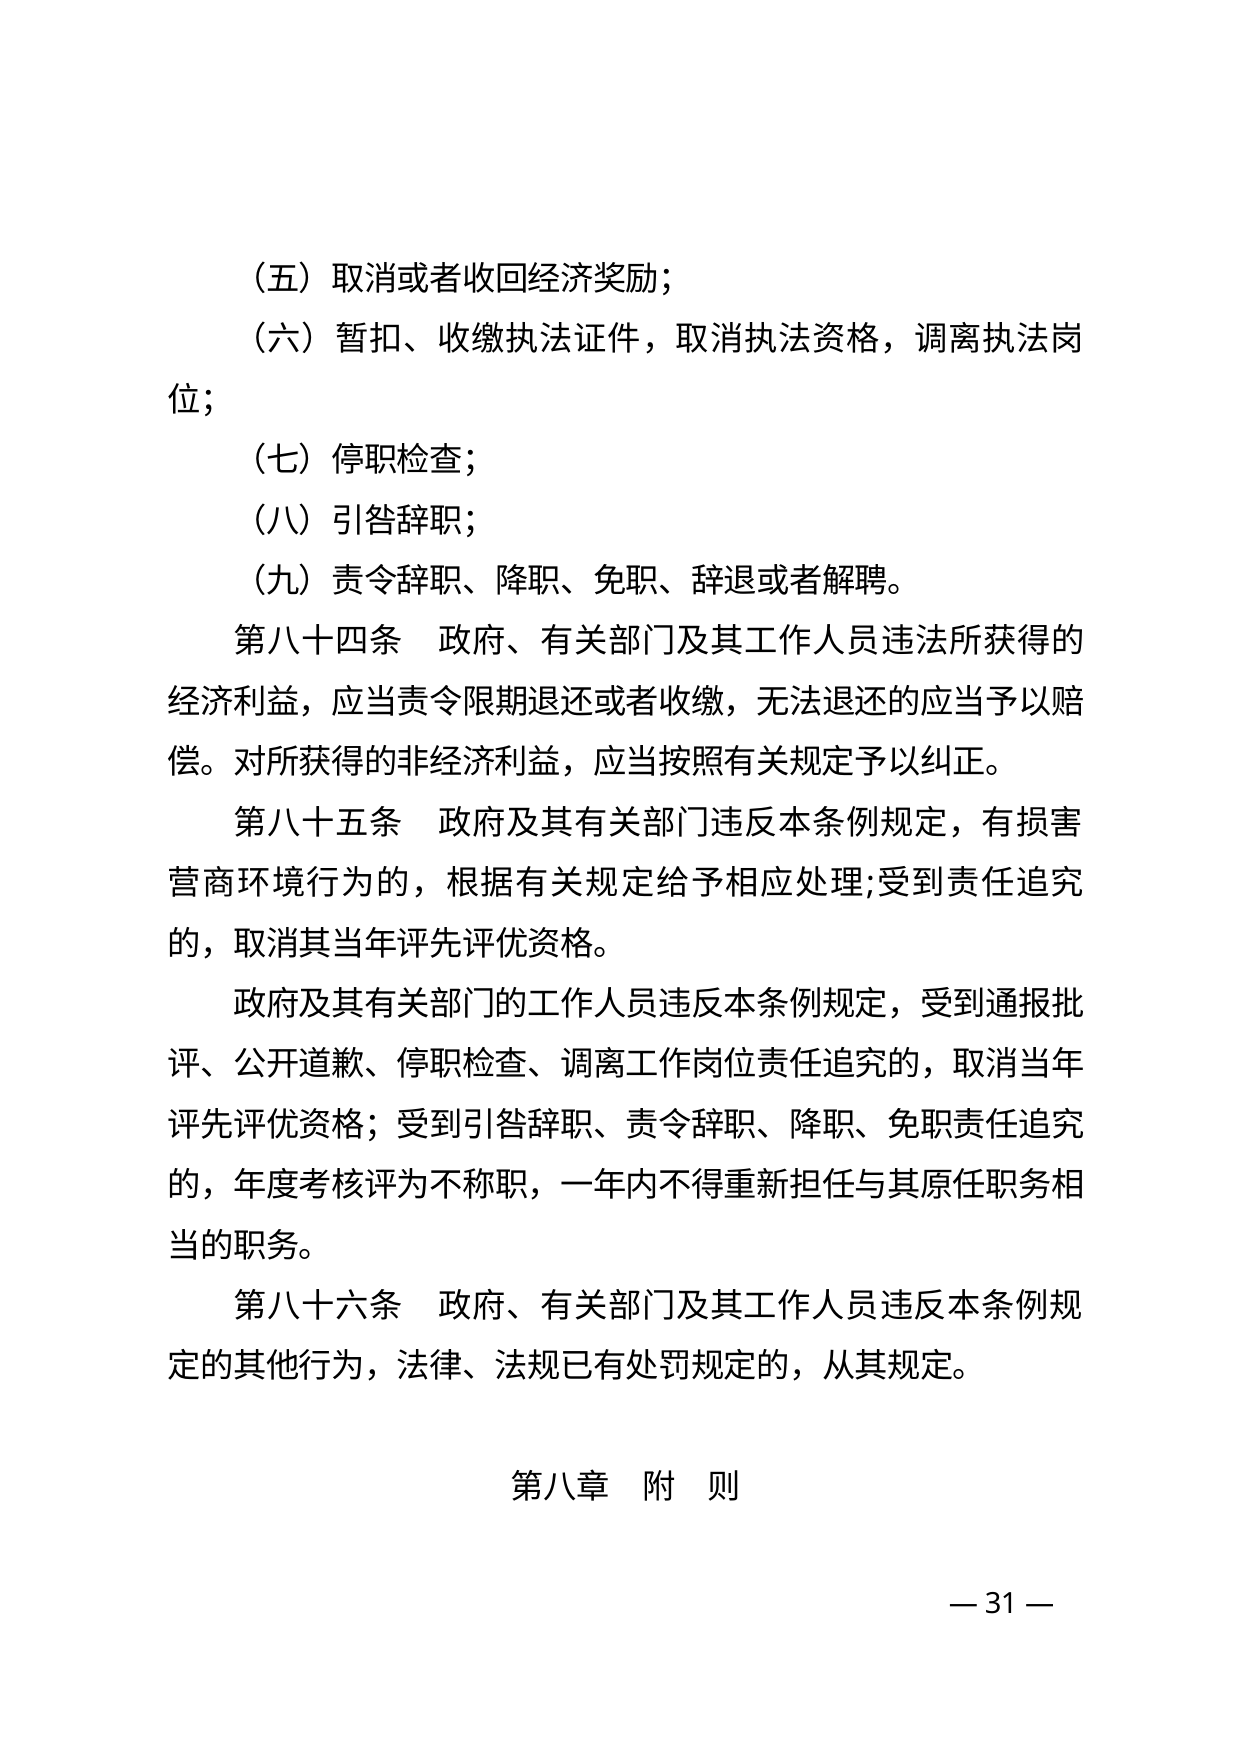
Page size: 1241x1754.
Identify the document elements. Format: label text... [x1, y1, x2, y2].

text 第八十六条 政府、有关部门及其工作人员违反本条例规定的其他行为，法律、法规已有处罚规定的，从其规定。 [168, 1269, 1084, 1390]
text 第八十四条 政府、有关部门及其工作人员违法所获得的经济利益，应当责令限期退还或者收缴，无法退还的应当予以赔偿。对所获得的非经济利益，应当按照有关规定予以纠正。 [168, 604, 1084, 786]
text （七）停职检查； [168, 423, 1084, 484]
list 附 则 [168, 1450, 1084, 1511]
text 政府及其有关部门的工作人员违反本条例规定，受到通报批评、公开道歉、停职检查、调离工作岗位责任追究的，取消当年评先评优资格；受到引咎辞职、责令辞职、降职、免职责任追究的，年度考核评为不称职，一年内不得重新担任与其原任职务相当的职务。 [168, 967, 1084, 1269]
text 第八十五条 政府及其有关部门违反本条例规定，有损害营商环境行为的，根据有关规定给予相应处理;受到责任追究的，取消其当年评先评优资格。 [168, 786, 1084, 967]
text （六）暂扣、收缴执法证件，取消执法资格，调离执法岗位； [168, 302, 1084, 423]
text （五）取消或者收回经济奖励； [168, 242, 1084, 302]
text （九）责令辞职、降职、免职、辞退或者解聘。 [168, 544, 1084, 604]
text （八）引咎辞职； [168, 484, 1084, 544]
